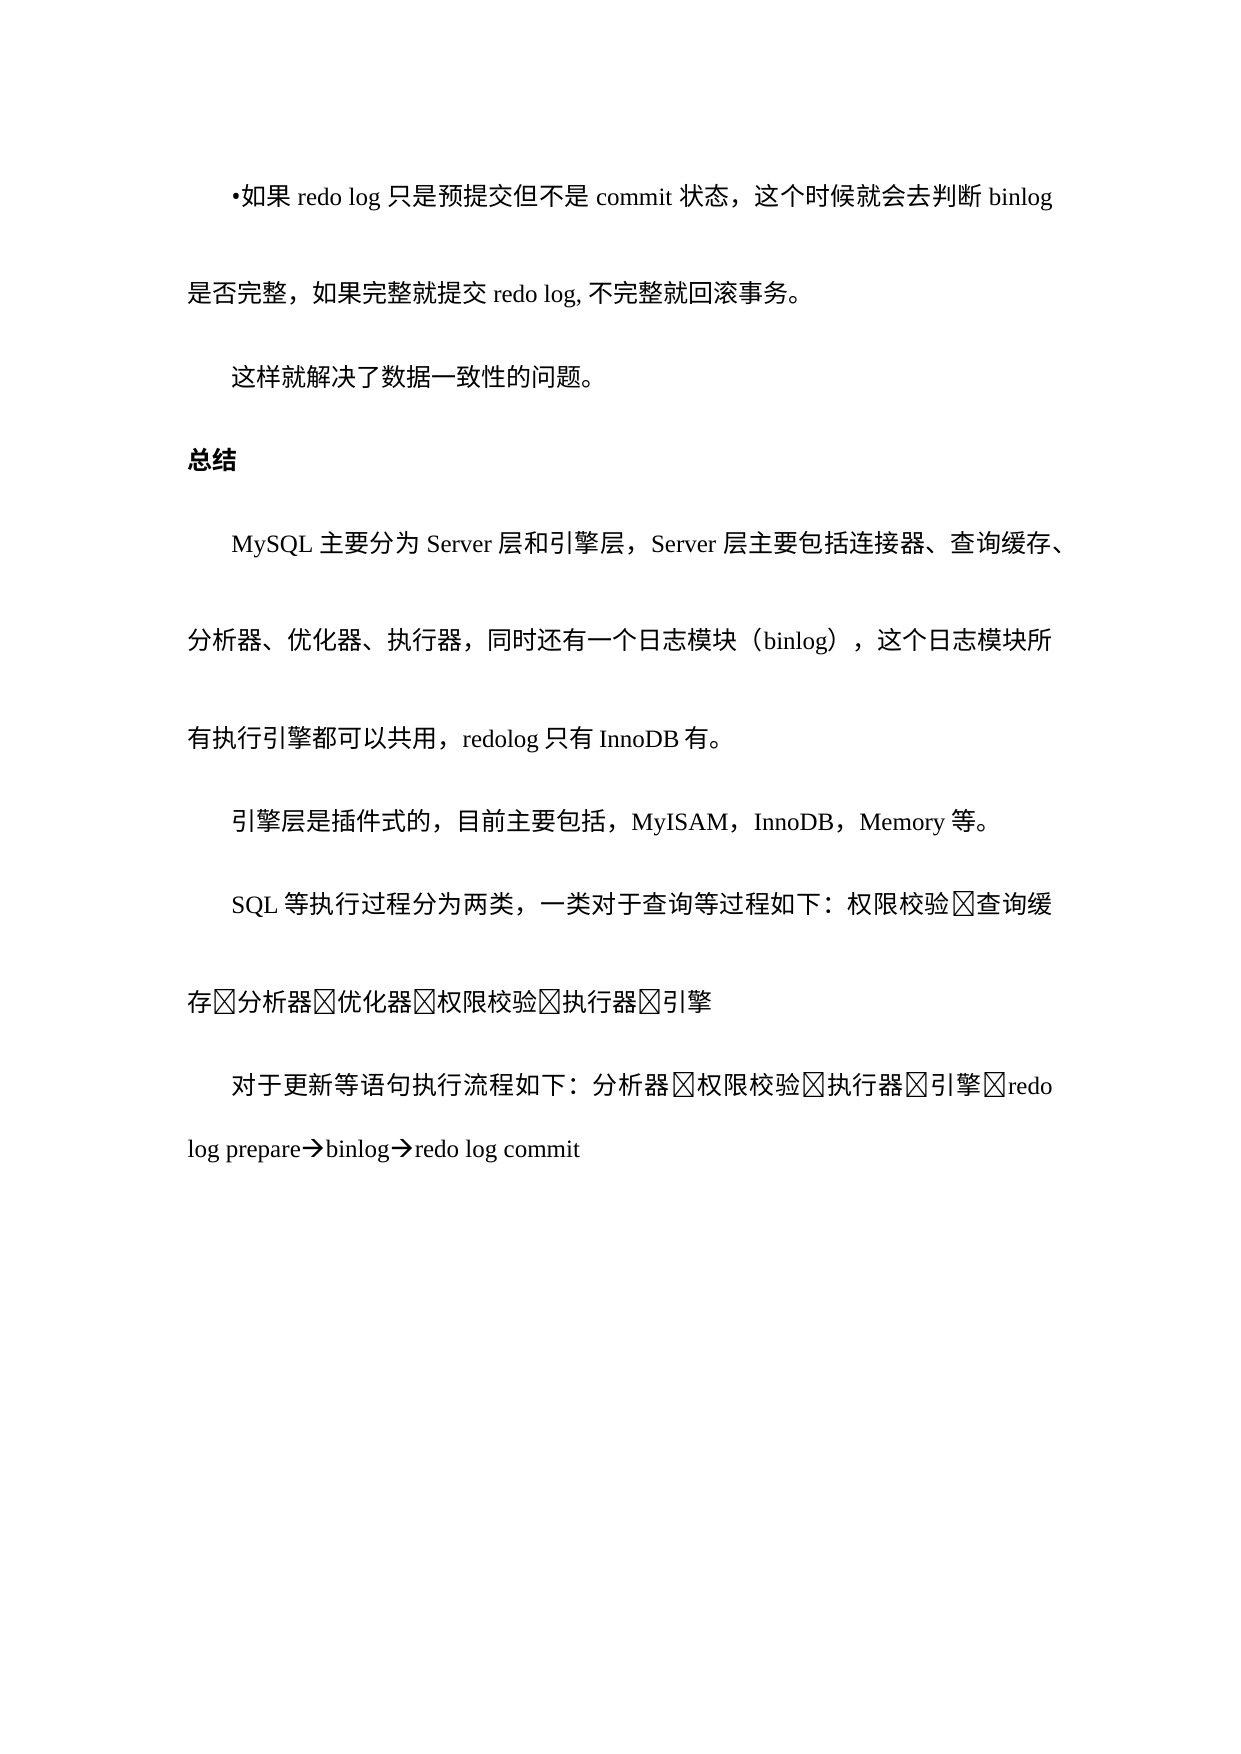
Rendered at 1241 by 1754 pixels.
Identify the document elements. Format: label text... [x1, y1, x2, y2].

text 这样就解决了数据一致性的问题。 [187, 343, 1053, 408]
text MySQL 主要分为 Server 层和引擎层，Server 层主要包括连接器、查询缓存、分析器、优化器、执行器，同时还有一个日志模块（binlog），这个日志模块所有执行引擎都可以共用，redolog只有InnoDB有。 [187, 509, 1053, 769]
text SQL等执行过程分为两类，一类对于查询等过程如下：权限校验查询缓存分析器优化器权限校验执行器引擎 [187, 870, 1053, 1033]
text 对于更新等语句执行流程如下：分析器权限校验执行器引擎redo log preparebinlogredo log commit [187, 1051, 1053, 1164]
text •如果 redo log 只是预提交但不是 commit 状态，这个时候就会去判断 binlog 是否完整，如果完整就提交 redo log, 不完整就回滚事务。 [187, 162, 1053, 324]
subtitle 总结 [187, 426, 1053, 491]
text 引擎层是插件式的，目前主要包括，MyISAM，InnoDB，Memory 等。 [187, 787, 1053, 852]
